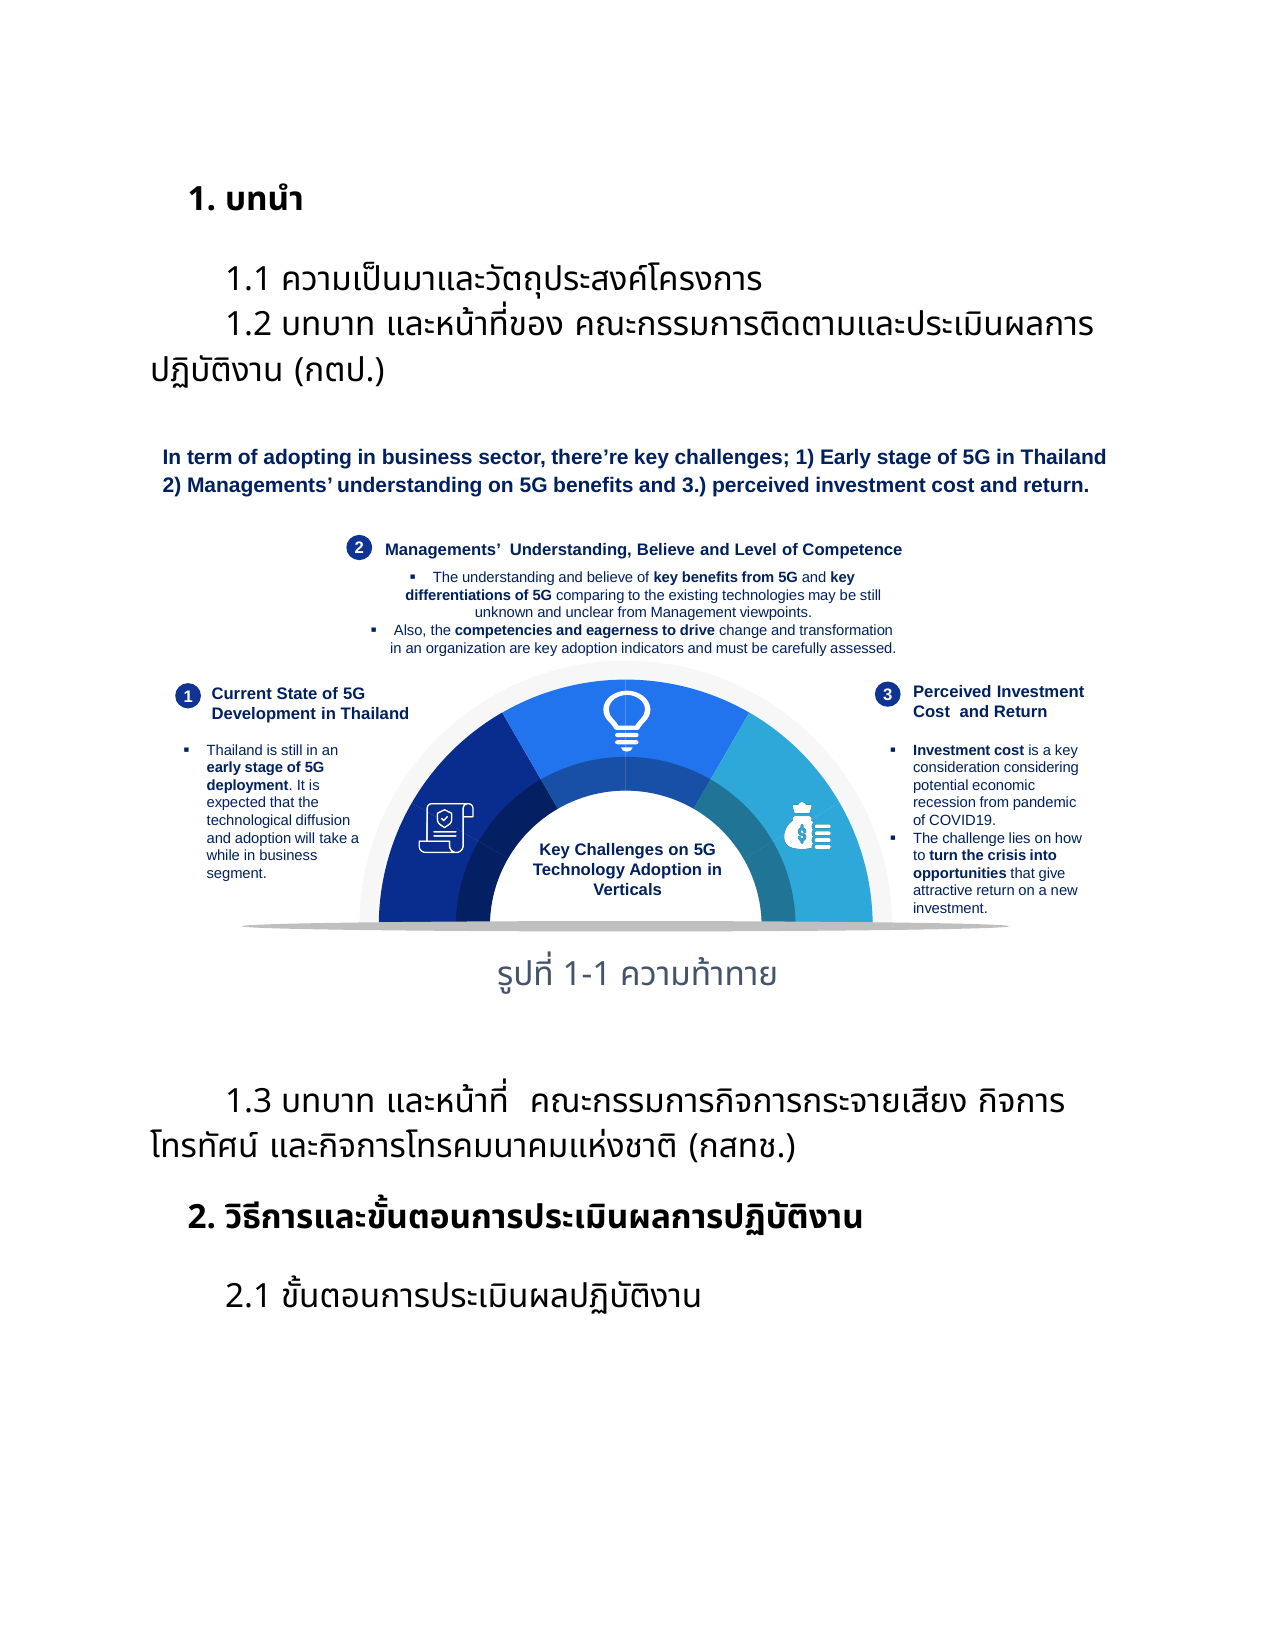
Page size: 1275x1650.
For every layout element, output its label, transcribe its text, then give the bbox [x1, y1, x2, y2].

subtitle 1.2 บทบาท และหน้าที่ของ คณะกรรมการติดตามและประเมินผลการปฏิบัติงาน (กตป.) [150, 300, 1125, 391]
text รูปที่ 1-1 ความท้าทาย [150, 950, 1125, 1001]
subtitle บทนำ [187, 175, 1125, 226]
subtitle 1.1 ความเป็นมาและวัตถุประสงค์โครงการ [150, 254, 1125, 300]
subtitle วิธีการและขั้นตอนการประเมินผลการปฏิบัติงาน [187, 1193, 1125, 1243]
subtitle 1.3 บทบาท และหน้าที่ คณะกรรมการกิจการกระจายเสียง กิจการโทรทัศน์ และกิจการโทรคมนาคมแห่งชาติ (กสทช.) [150, 1077, 1125, 1168]
subtitle 2.1 ขั้นตอนการประเมินผลปฏิบัติงาน [150, 1272, 1125, 1318]
